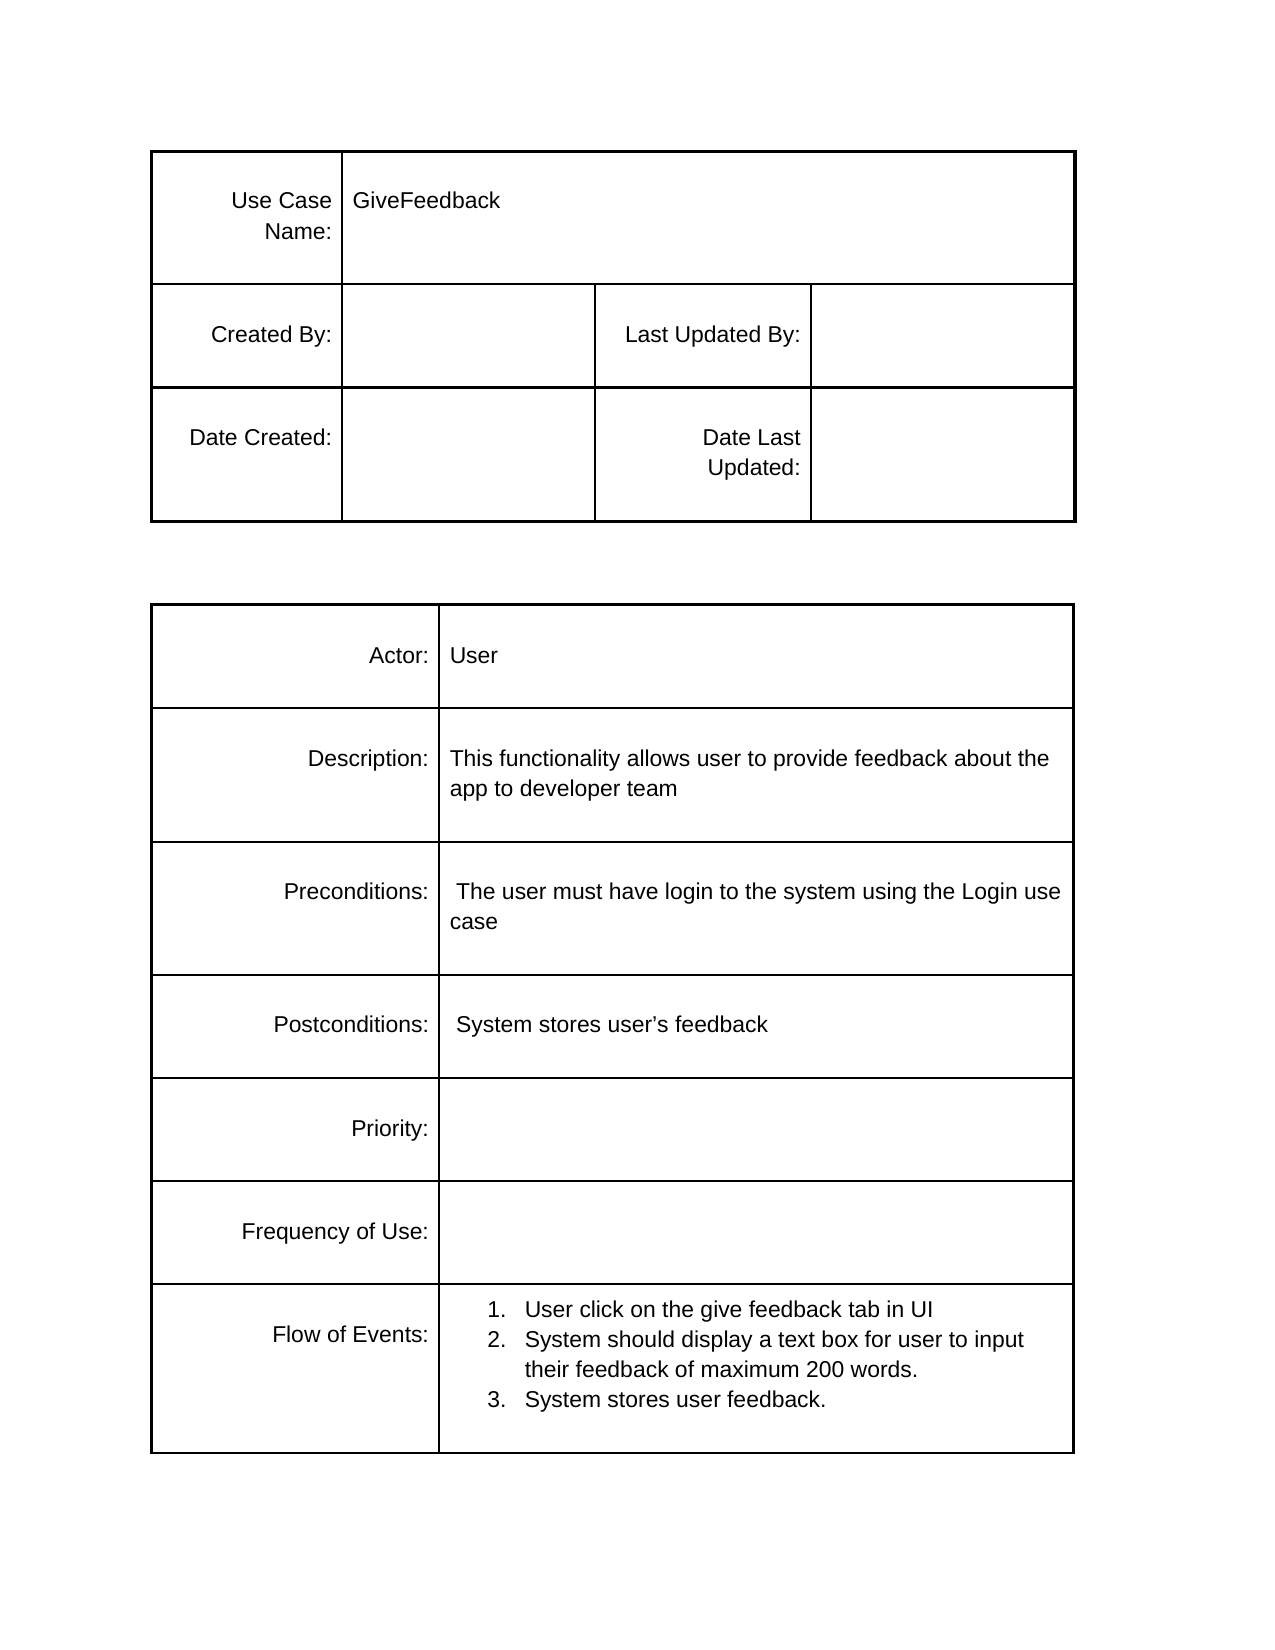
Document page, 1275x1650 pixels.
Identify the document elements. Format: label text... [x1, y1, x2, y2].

table_cell Postconditions: [153, 976, 438, 1077]
table_header User [440, 606, 1072, 707]
table_cell The user must have login to the system using the Login use case [440, 843, 1072, 974]
table_header Actor: [153, 606, 438, 707]
table_cell Description: [153, 709, 438, 841]
table_cell [812, 389, 1073, 520]
table_cell Date Created: [153, 389, 341, 520]
table_cell Priority: [153, 1079, 438, 1180]
table_cell Date Last Updated: [596, 389, 810, 520]
table_cell System stores user’s feedback [440, 976, 1072, 1077]
table_cell User click on the give feedback tab in UI System should display a text box for user to input their feedback of maximum 200 words. System stores user feedback. [440, 1285, 1072, 1452]
table_cell [440, 1079, 1072, 1180]
table_cell [812, 285, 1073, 386]
table_cell Created By: [153, 285, 341, 386]
table_cell GiveFeedback [343, 153, 1073, 283]
table_cell Flow of Events: [153, 1285, 438, 1452]
table_cell [440, 1182, 1072, 1283]
table_cell Last Updated By: [596, 285, 810, 386]
table_cell [343, 389, 594, 520]
table_cell Use Case Name: [153, 153, 341, 283]
table_cell Frequency of Use: [153, 1182, 438, 1283]
table_cell Preconditions: [153, 843, 438, 974]
table_cell [343, 285, 594, 386]
table_cell This functionality allows user to provide feedback about the app to developer team [440, 709, 1072, 841]
